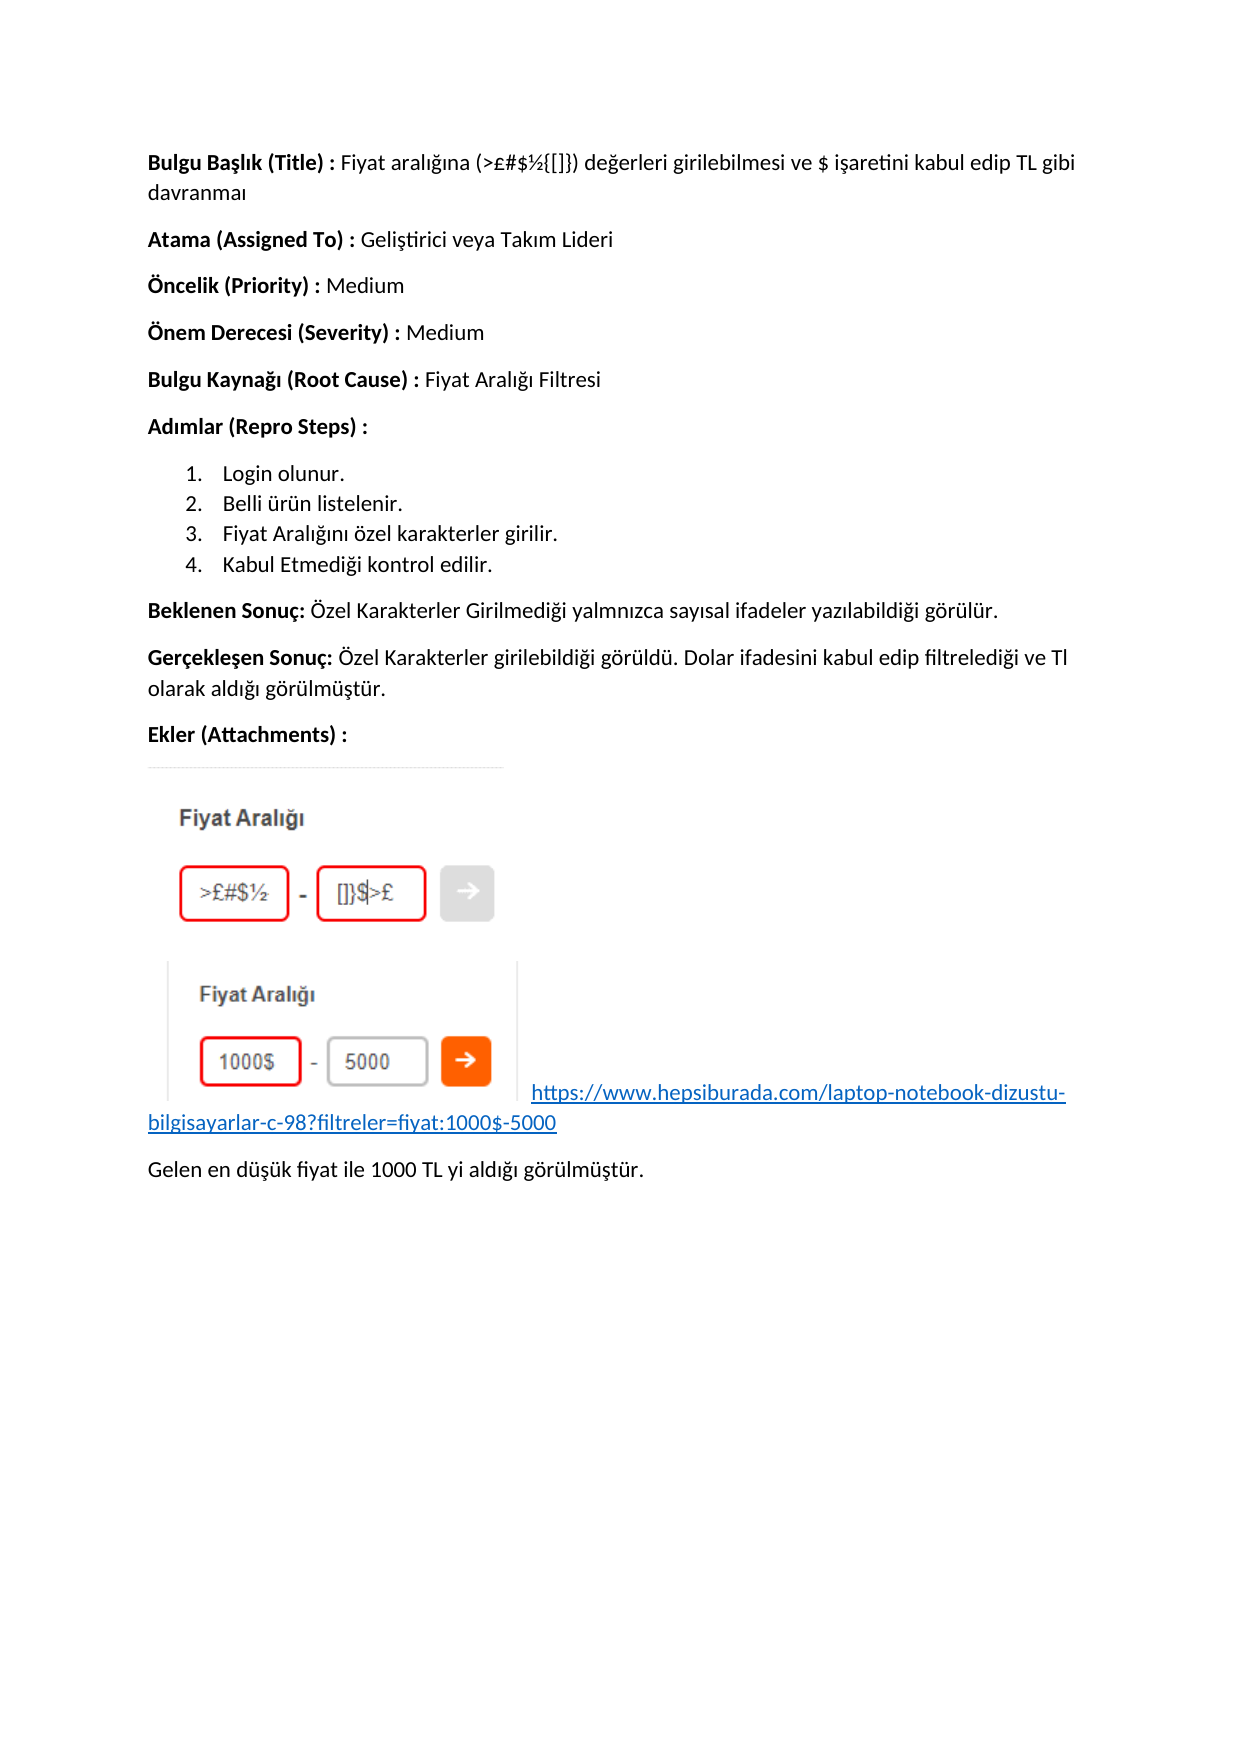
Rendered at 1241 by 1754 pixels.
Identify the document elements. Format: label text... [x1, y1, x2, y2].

picture [147, 961, 526, 1101]
list Belli ürün listelenir. [185, 489, 1093, 517]
picture [147, 767, 504, 943]
list Fiyat Aralığını özel karakterler girilir. [185, 519, 1093, 547]
list Kabul Etmediği kontrol edilir. [185, 550, 1093, 578]
list Login olunur. [185, 459, 1093, 487]
text Önem Derecesi (Severity) : Medium [148, 318, 1093, 346]
text Gelen en düşük fiyat ile 1000 TL yi aldığı görülmüştür. [148, 1155, 1093, 1183]
text Beklenen Sonuç: Özel Karakterler Girilmediği yalmnızca sayısal ifadeler yazılabildiği görülür. [148, 597, 1093, 624]
text Gerçekleşen Sonuç: Özel Karakterler girilebildiği görüldü. Dolar ifadesini kabul edip filtrelediği ve Tl olarak aldığı görülmüştür. [148, 643, 1093, 702]
text Bulgu Kaynağı (Root Cause) : Fiyat Aralığı Filtresi [148, 365, 1093, 393]
text Ekler (Attachments) : [148, 721, 1093, 748]
text Atama (Assigned To) : Geliştirici veya Takım Lideri [148, 225, 1093, 253]
text Öncelik (Priority) : Medium [148, 272, 1093, 299]
text Adımlar (Repro Steps) : [148, 412, 1093, 440]
text Bulgu Başlık (Title) : Fiyat aralığına (>£#$½{[]}) değerleri girilebilmesi ve $ işaretini kabul edip TL gibi davranmaı [148, 148, 1093, 206]
